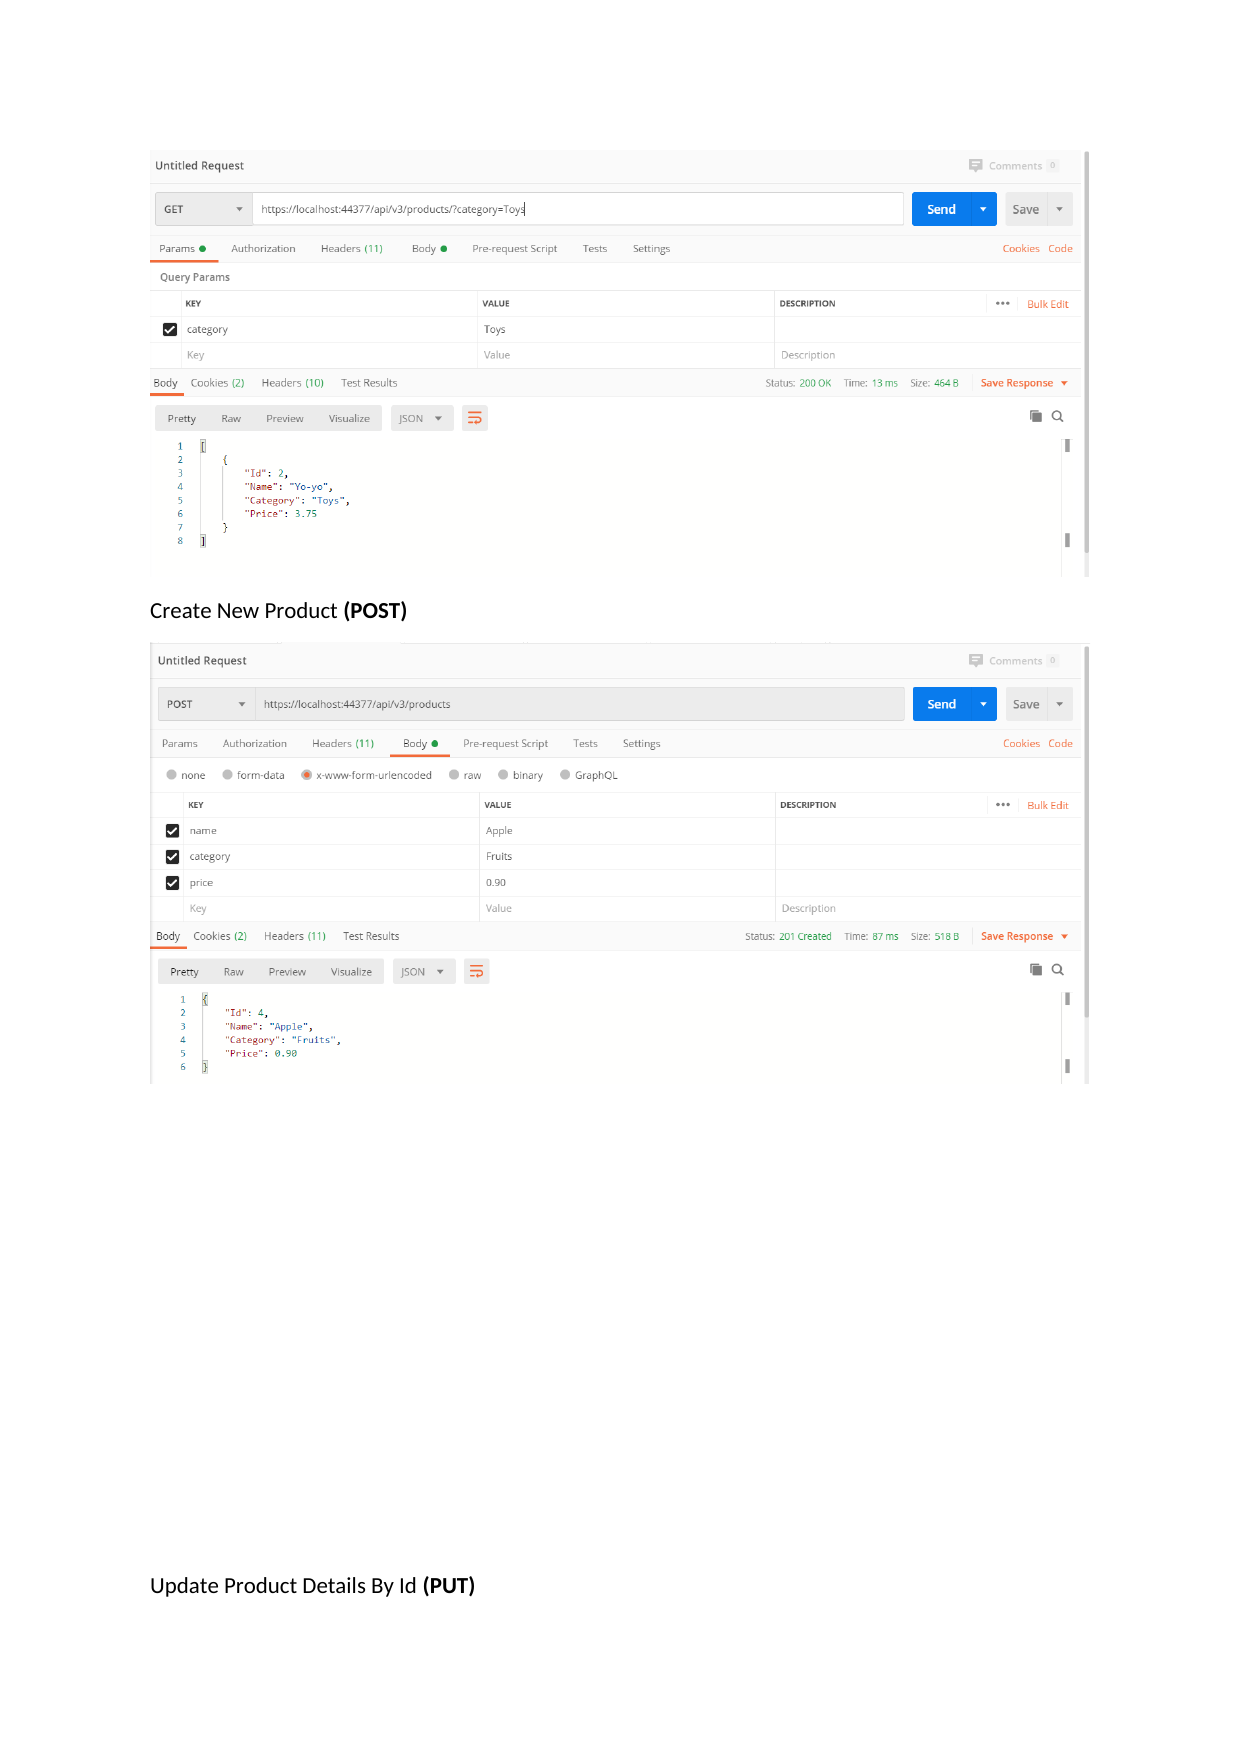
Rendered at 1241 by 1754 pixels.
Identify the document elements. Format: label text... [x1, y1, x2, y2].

text Update Product Details By Id (PUT) [150, 1571, 1090, 1599]
picture [150, 642, 1091, 1084]
picture [150, 150, 1091, 577]
text Create New Product (POST) [150, 596, 1090, 624]
